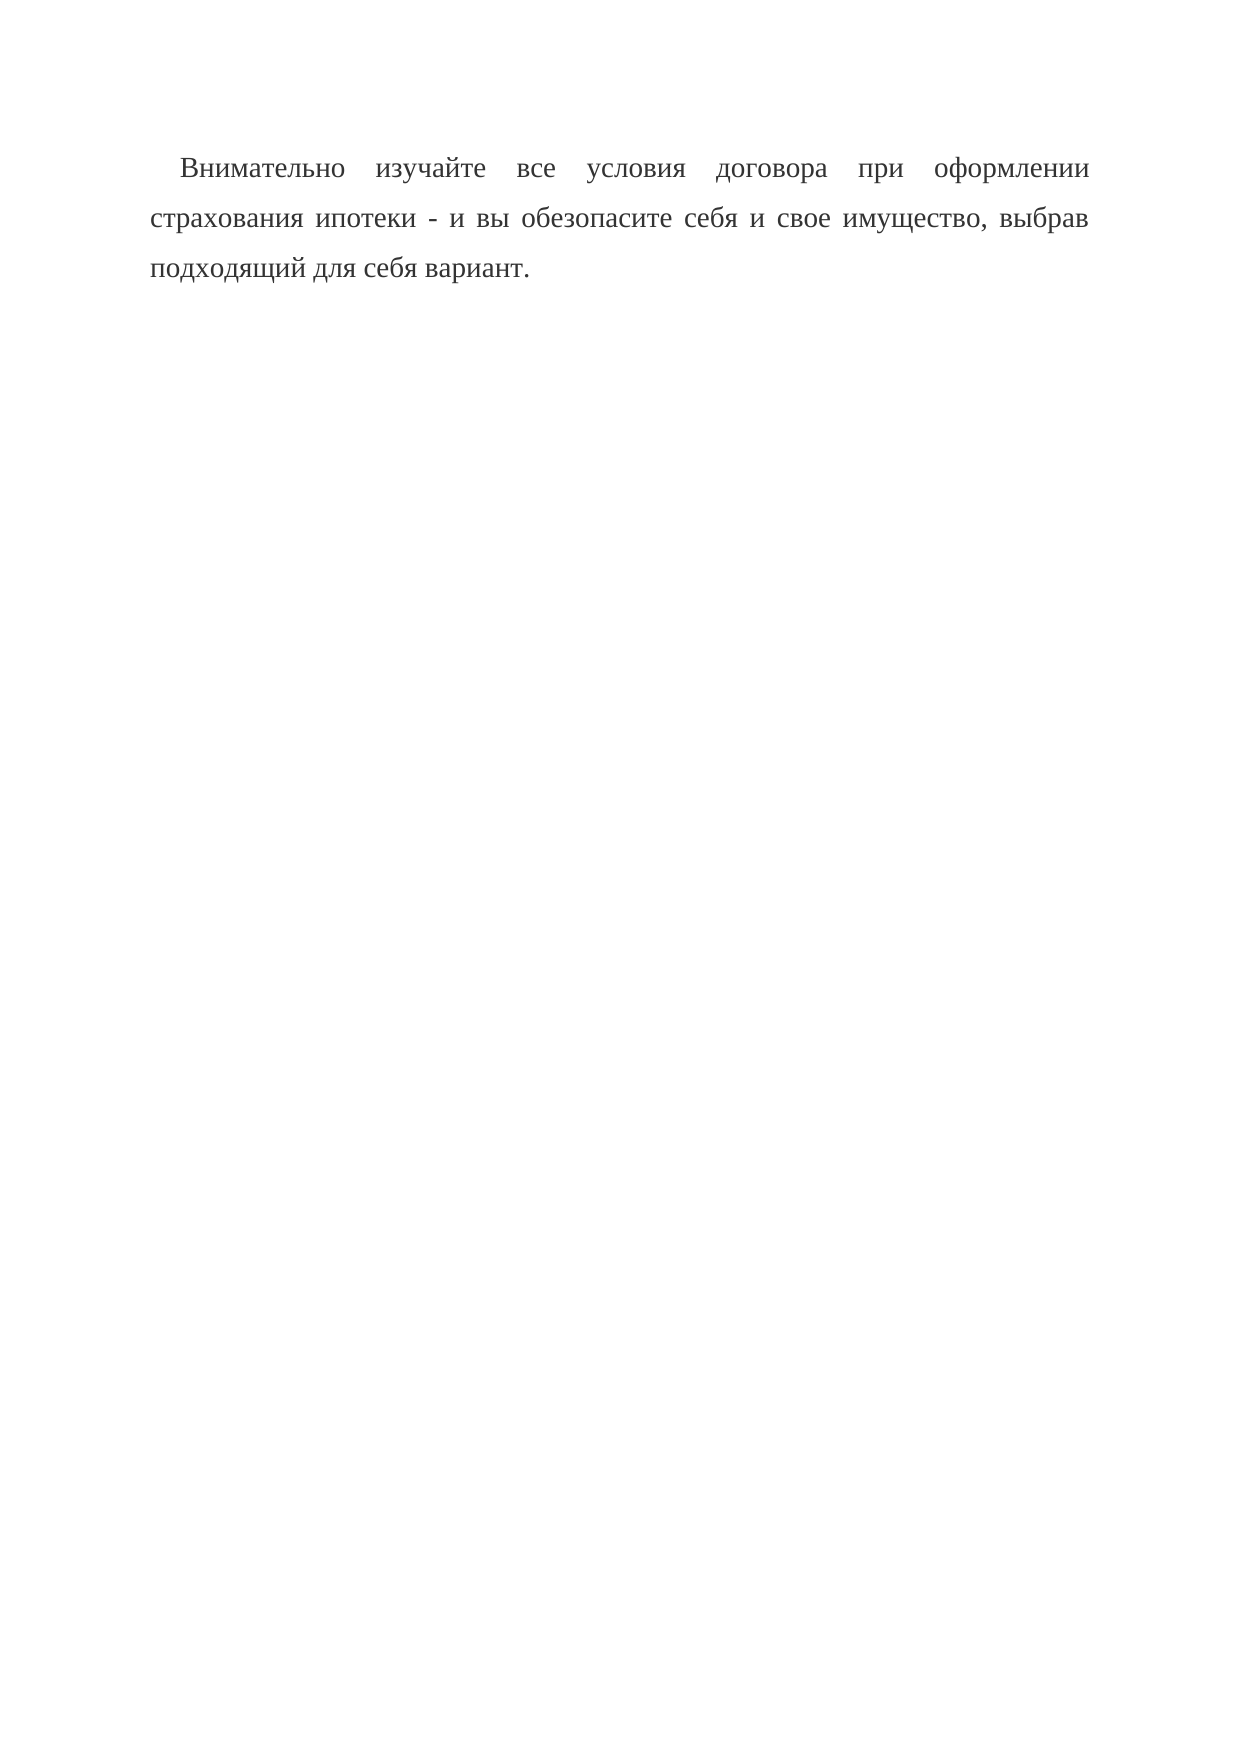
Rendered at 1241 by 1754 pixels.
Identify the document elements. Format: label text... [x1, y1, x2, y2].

text Внимательно изучайте все условия договора при оформлении страхования ипотеки - и вы обезопасите себя и свое имущество, выбрав подходящий для себя вариант. [150, 234, 1090, 284]
text Внимательно изучайте все условия договора при оформлении страхования ипотеки - и вы обезопасите себя и свое имущество, выбрав подходящий для себя вариант. [150, 150, 1090, 200]
